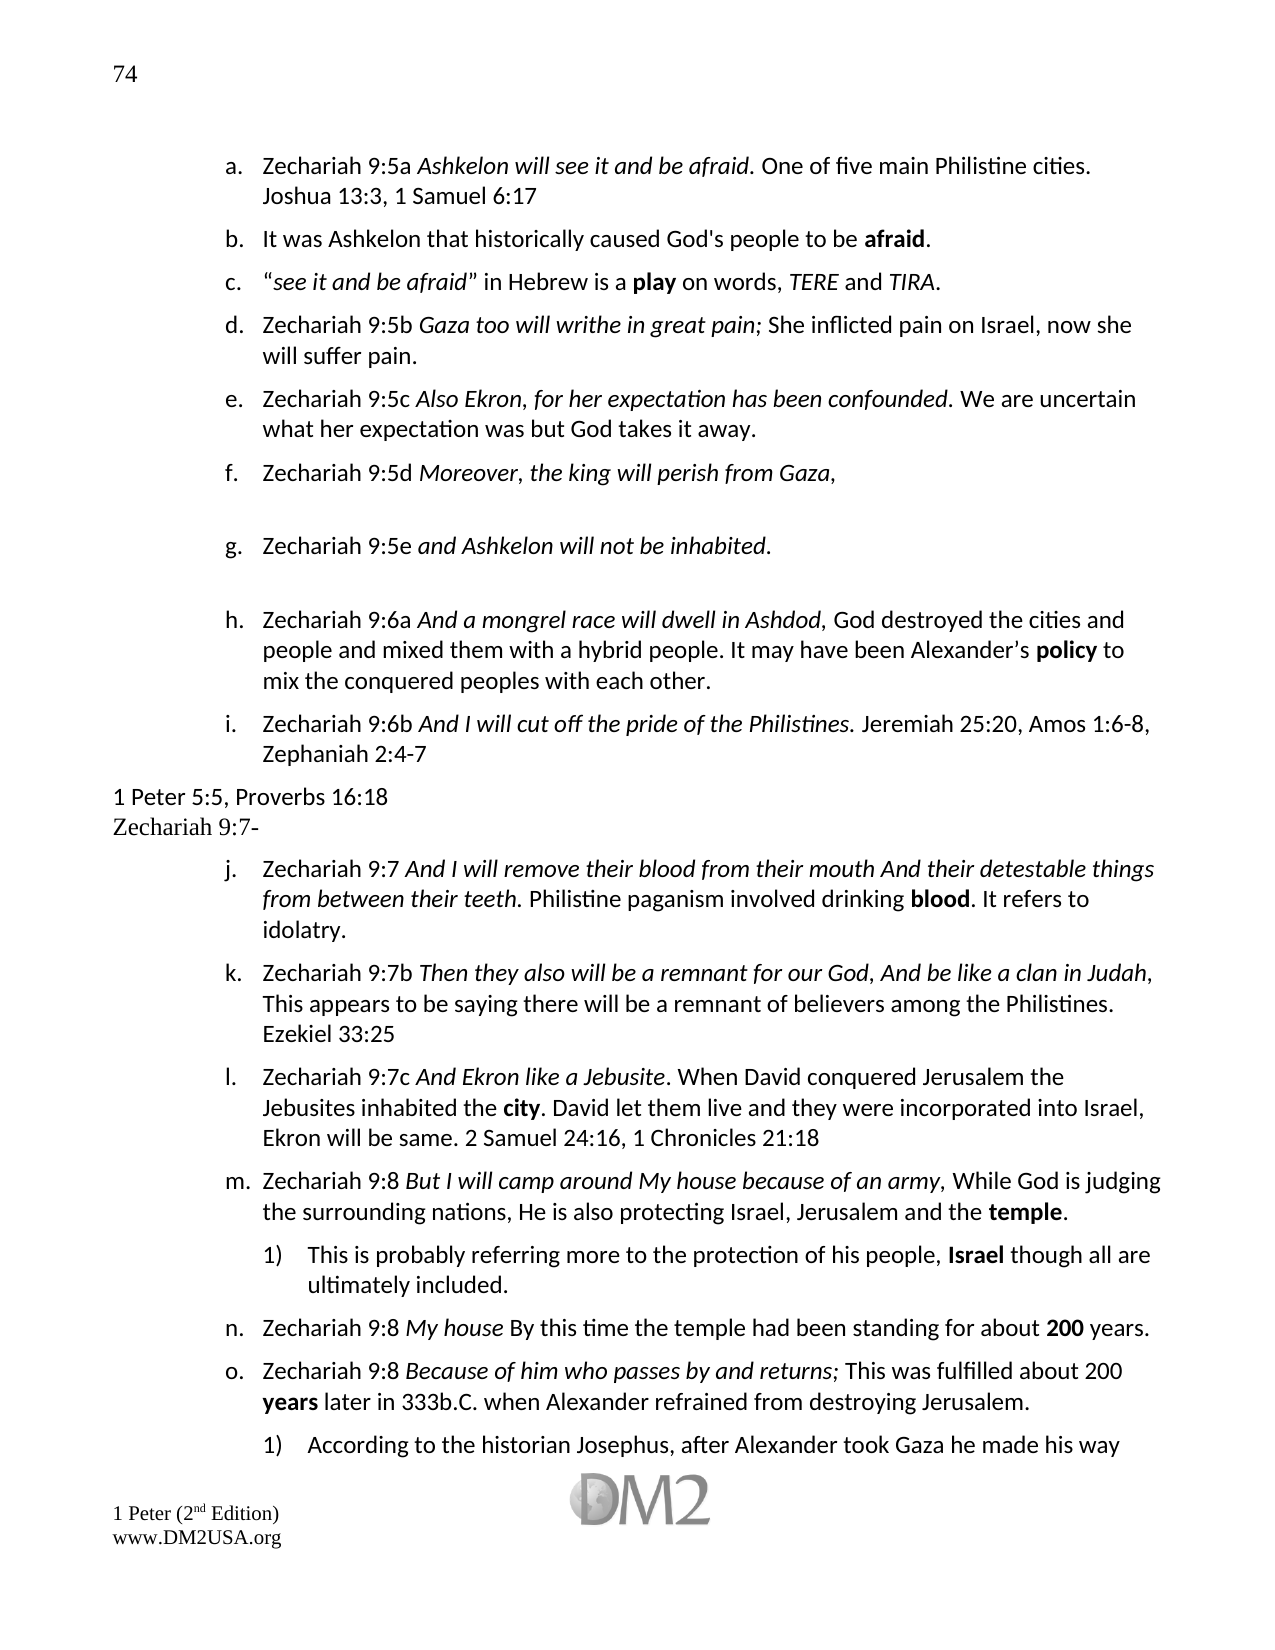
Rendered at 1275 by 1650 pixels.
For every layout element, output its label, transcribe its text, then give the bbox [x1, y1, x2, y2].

subtitle Zechariah 9:5a Ashkelon will see it and be afraid. One of five main Philistine cities. Joshua 13:3, 1 Samuel 6:17 [225, 150, 1162, 211]
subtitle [262, 1429, 1162, 1459]
subtitle Zechariah 9:5e and Ashkelon will not be inhabited. [225, 530, 1162, 561]
subtitle Zechariah 9:7c And Ekron like a Jebusite. When David conquered Jerusalem the Jebusites inhabited the city. David let them live and they were incorporated into Israel, Ekron will be same. 2 Samuel 24:16, 1 Chronicles 21:18 [225, 1061, 1162, 1153]
subtitle Zechariah 9:5c Also Ekron, for her expectation has been confounded. We are uncertain what her expectation was but God takes it away. [225, 383, 1162, 444]
subtitle Zechariah 9:8 My house By this time the temple had been standing for about 200 years. [225, 1312, 1162, 1343]
subtitle Zechariah 9:5d Moreover, the king will perish from Gaza, [225, 457, 1162, 487]
subtitle “see it and be afraid” in Hebrew is a play on words, TERE and TIRA. [225, 267, 1162, 297]
subtitle This is probably referring more to the protection of his people, Israel though all are ultimately included. [262, 1239, 1162, 1300]
subtitle Zechariah 9:8 Because of him who passes by and returns; This was fulfilled about 200 years later in 333b.C. when Alexander refrained from destroying Jerusalem. [225, 1355, 1162, 1416]
subtitle Zechariah 9:8 But I will camp around My house because of an army, While God is judging the surrounding nations, He is also protecting Israel, Jerusalem and the temple. [225, 1165, 1162, 1226]
subtitle It was Ashkelon that historically caused God's people to be afraid. [225, 223, 1162, 254]
subtitle Zechariah 9:7b Then they also will be a remnant for our God, And be like a clan in Judah, This appears to be saying there will be a remnant of believers among the Philistines. Ezekiel 33:25 [225, 957, 1162, 1049]
text 1 Peter 5:5, Proverbs 16:18 [112, 781, 1162, 812]
subtitle Zechariah 9:5b Gaza too will writhe in great pain; She inflicted pain on Israel, now she will suffer pain. [225, 309, 1162, 371]
subtitle Zechariah 9:6a And a mongrel race will dwell in Ashdod, God destroyed the cities and people and mixed them with a hybrid people. It may have been Alexander’s policy to mix the conquered peoples with each other. [225, 604, 1162, 695]
text Zechariah 9:7- [0, 812, 1162, 841]
subtitle Zechariah 9:6b And I will cut off the pride of the Philistines. Jeremiah 25:20, Amos 1:6-8, Zephaniah 2:4-7 [225, 708, 1162, 769]
subtitle Zechariah 9:7 And I will remove their blood from their mouth And their detestable things from between their teeth. Philistine paganism involved drinking blood. It refers to idolatry. [225, 853, 1162, 945]
